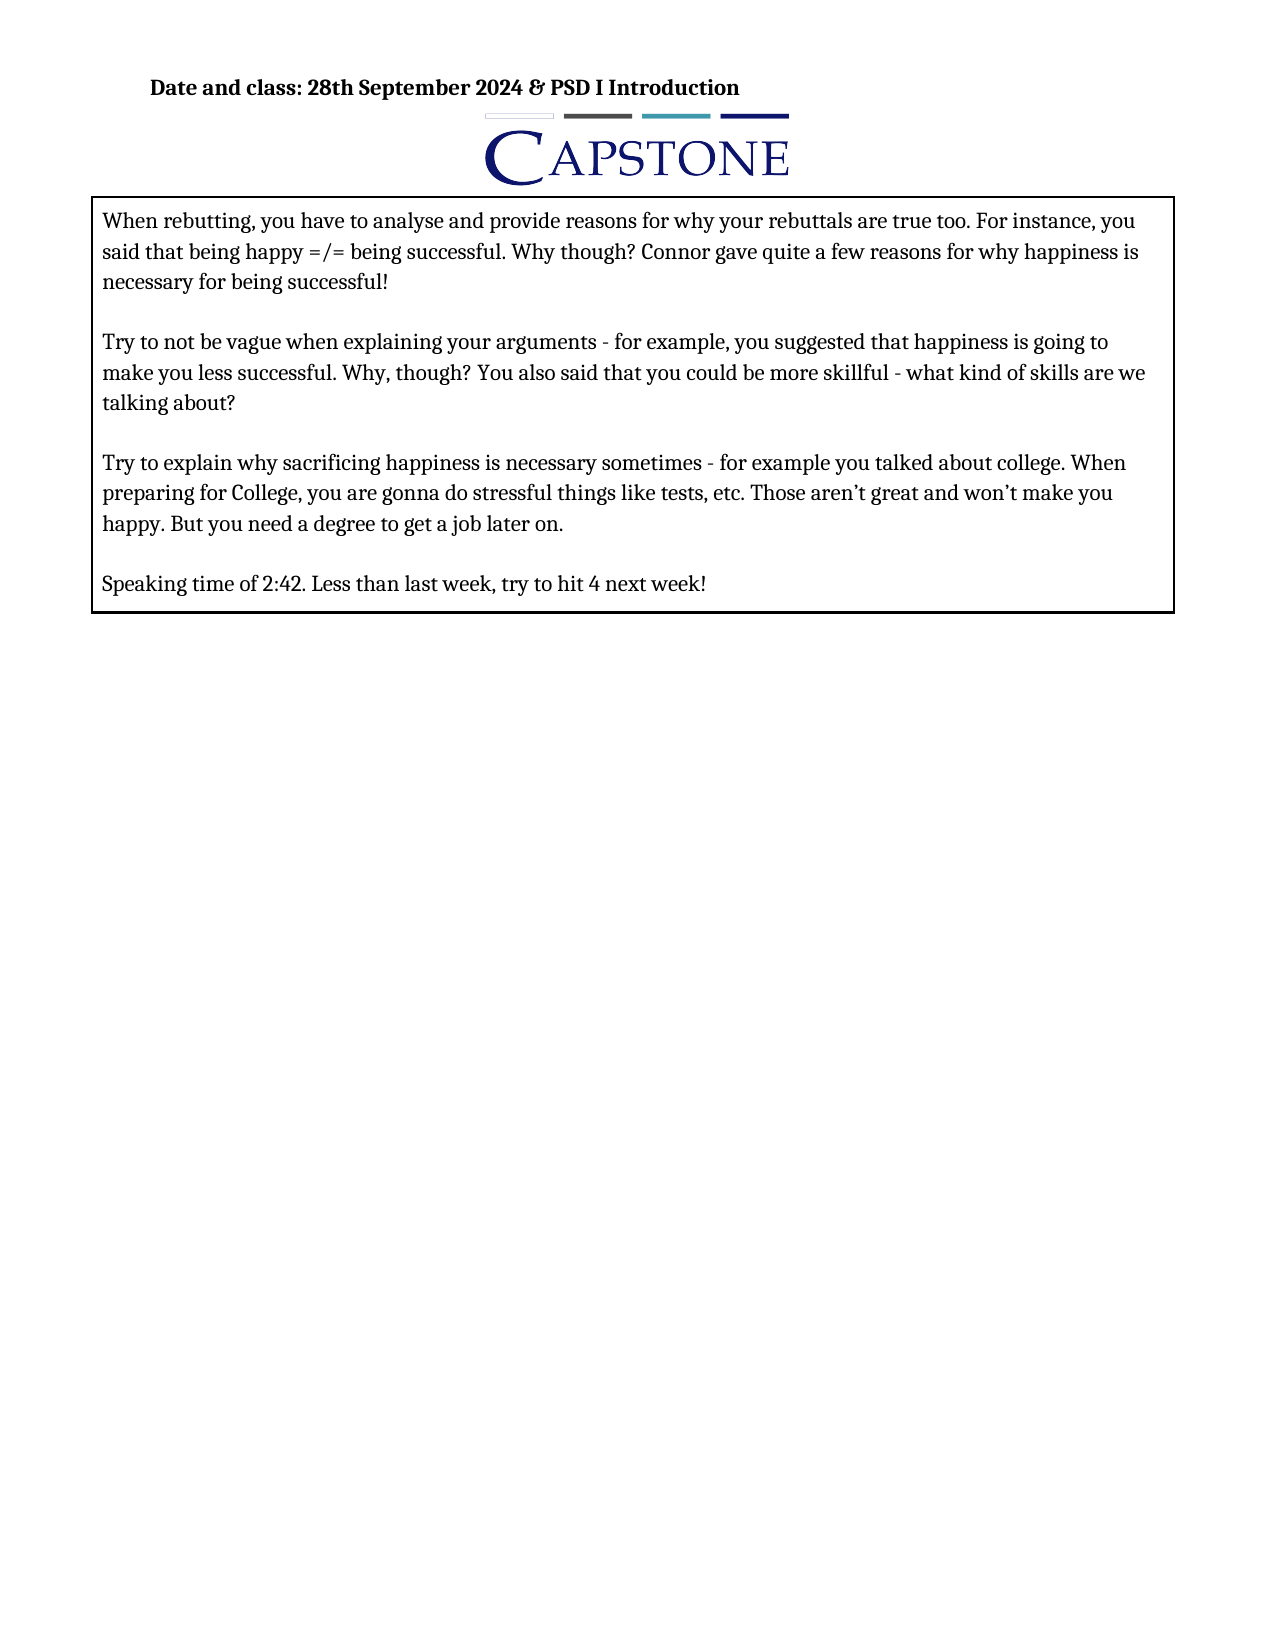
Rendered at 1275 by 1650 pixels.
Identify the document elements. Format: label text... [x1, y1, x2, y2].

picture [477, 105, 798, 192]
